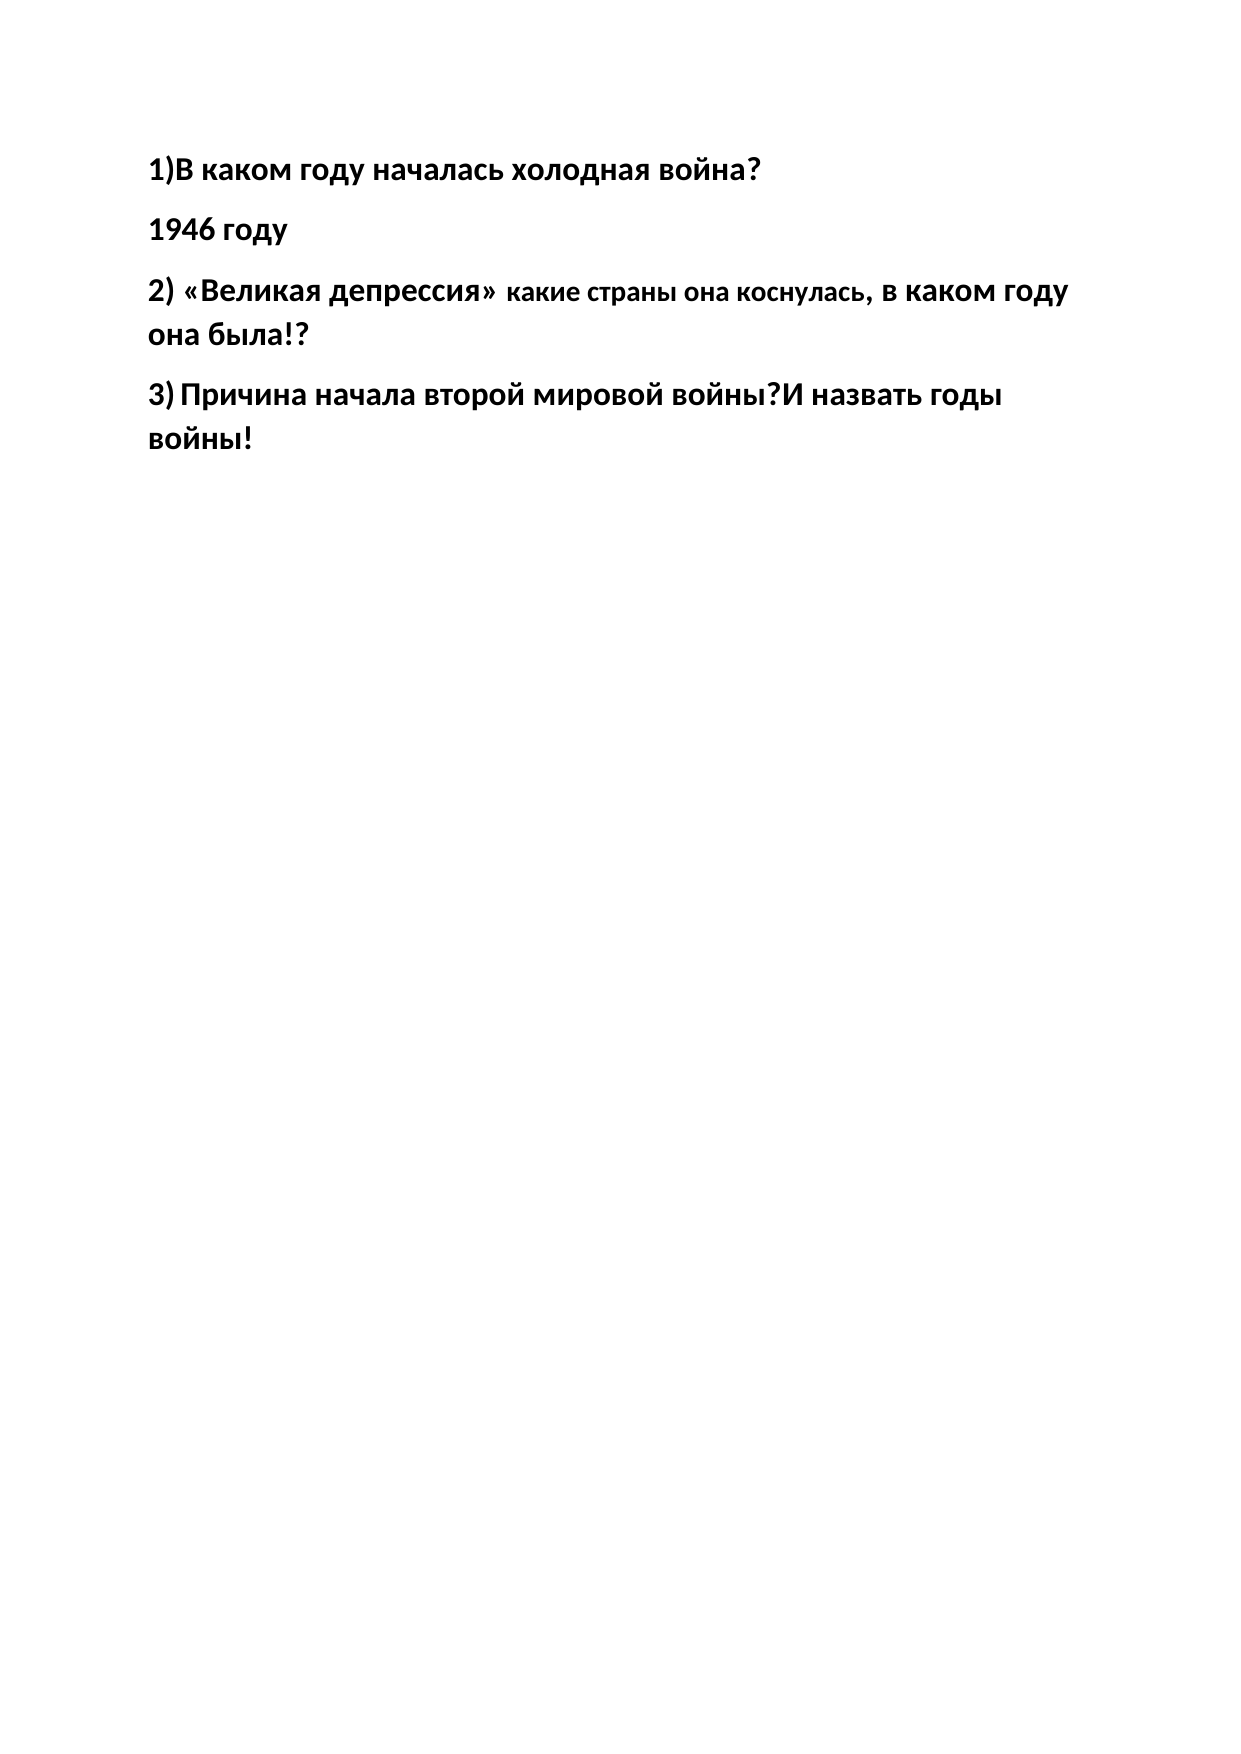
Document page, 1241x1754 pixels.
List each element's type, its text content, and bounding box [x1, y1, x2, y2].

text 1946 году [148, 208, 1093, 249]
text 3) Причина начала второй мировой войны?И назвать годы войны! [148, 373, 1093, 458]
text 1)В каком году началась холодная война? [148, 148, 1093, 188]
text 2) «Великая депрессия» какие страны она коснулась, в каком году она была!? [148, 269, 1093, 353]
